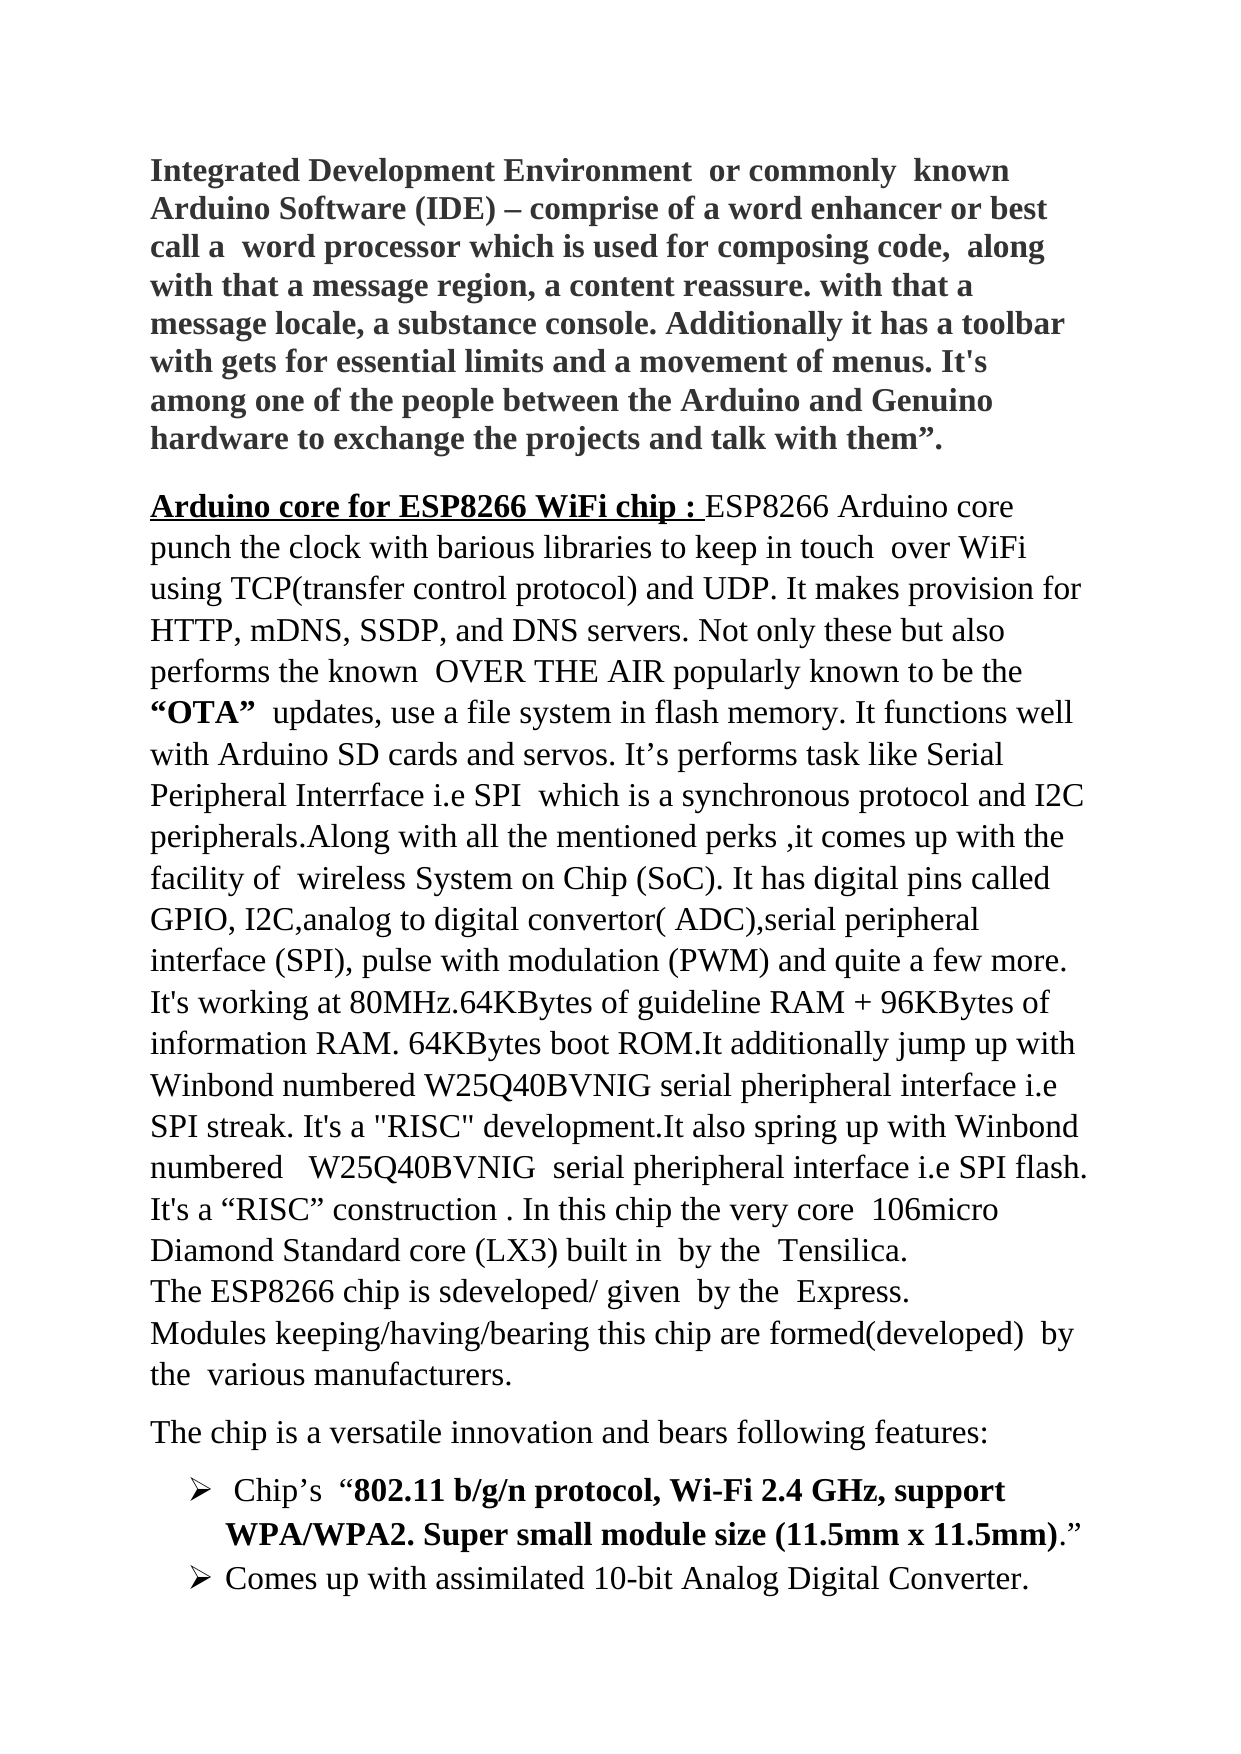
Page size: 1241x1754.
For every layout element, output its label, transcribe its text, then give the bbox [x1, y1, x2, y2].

text Arduino core for ESP8266 WiFi chip : ESP8266 Arduino core punch the clock with barious libraries to keep in touch over WiFi using TCP(transfer control protocol) and UDP. It makes provision for HTTP, mDNS, SSDP, and DNS servers. Not only these but also performs the known OVER THE AIR popularly known to be the “OTA” updates, use a file system in flash memory. It functions well with Arduino SD cards and servos. It’s performs task like Serial Peripheral Interrface i.e SPI which is a synchronous protocol and I2C peripherals.Along with all the mentioned perks ,it comes up with the facility of wireless System on Chip (SoC). It has digital pins called GPIO, I2C,analog to digital convertor( ADC),serial peripheral interface (SPI), pulse with modulation (PWM) and quite a few more. It's working at 80MHz.64KBytes of guideline RAM + 96KBytes of information RAM. 64KBytes boot ROM.It additionally jump up with Winbond numbered W25Q40BVNIG serial pheripheral interface i.e SPI streak. It's a "RISC" development.It also spring up with Winbond numbered W25Q40BVNIG serial pheripheral interface i.e SPI flash. It's a “RISC” construction . In this chip the very core 106micro Diamond Standard core (LX3) built in by the Tensilica. The ESP8266 chip is sdeveloped/ given by the Express. Modules keeping/having/bearing this chip are formed(developed) by the various manufacturers. [150, 486, 1090, 1393]
list Comes up with assimilated 10-bit Analog Digital Converter. [187, 1558, 1090, 1597]
list Chip’s “802.11 b/g/n protocol, Wi-Fi 2.4 GHz, support WPA/WPA2. Super small module size (11.5mm x 11.5mm).” [187, 1470, 1090, 1553]
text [150, 150, 1090, 457]
text The chip is a versatile innovation and bears following features: [150, 1412, 1090, 1451]
